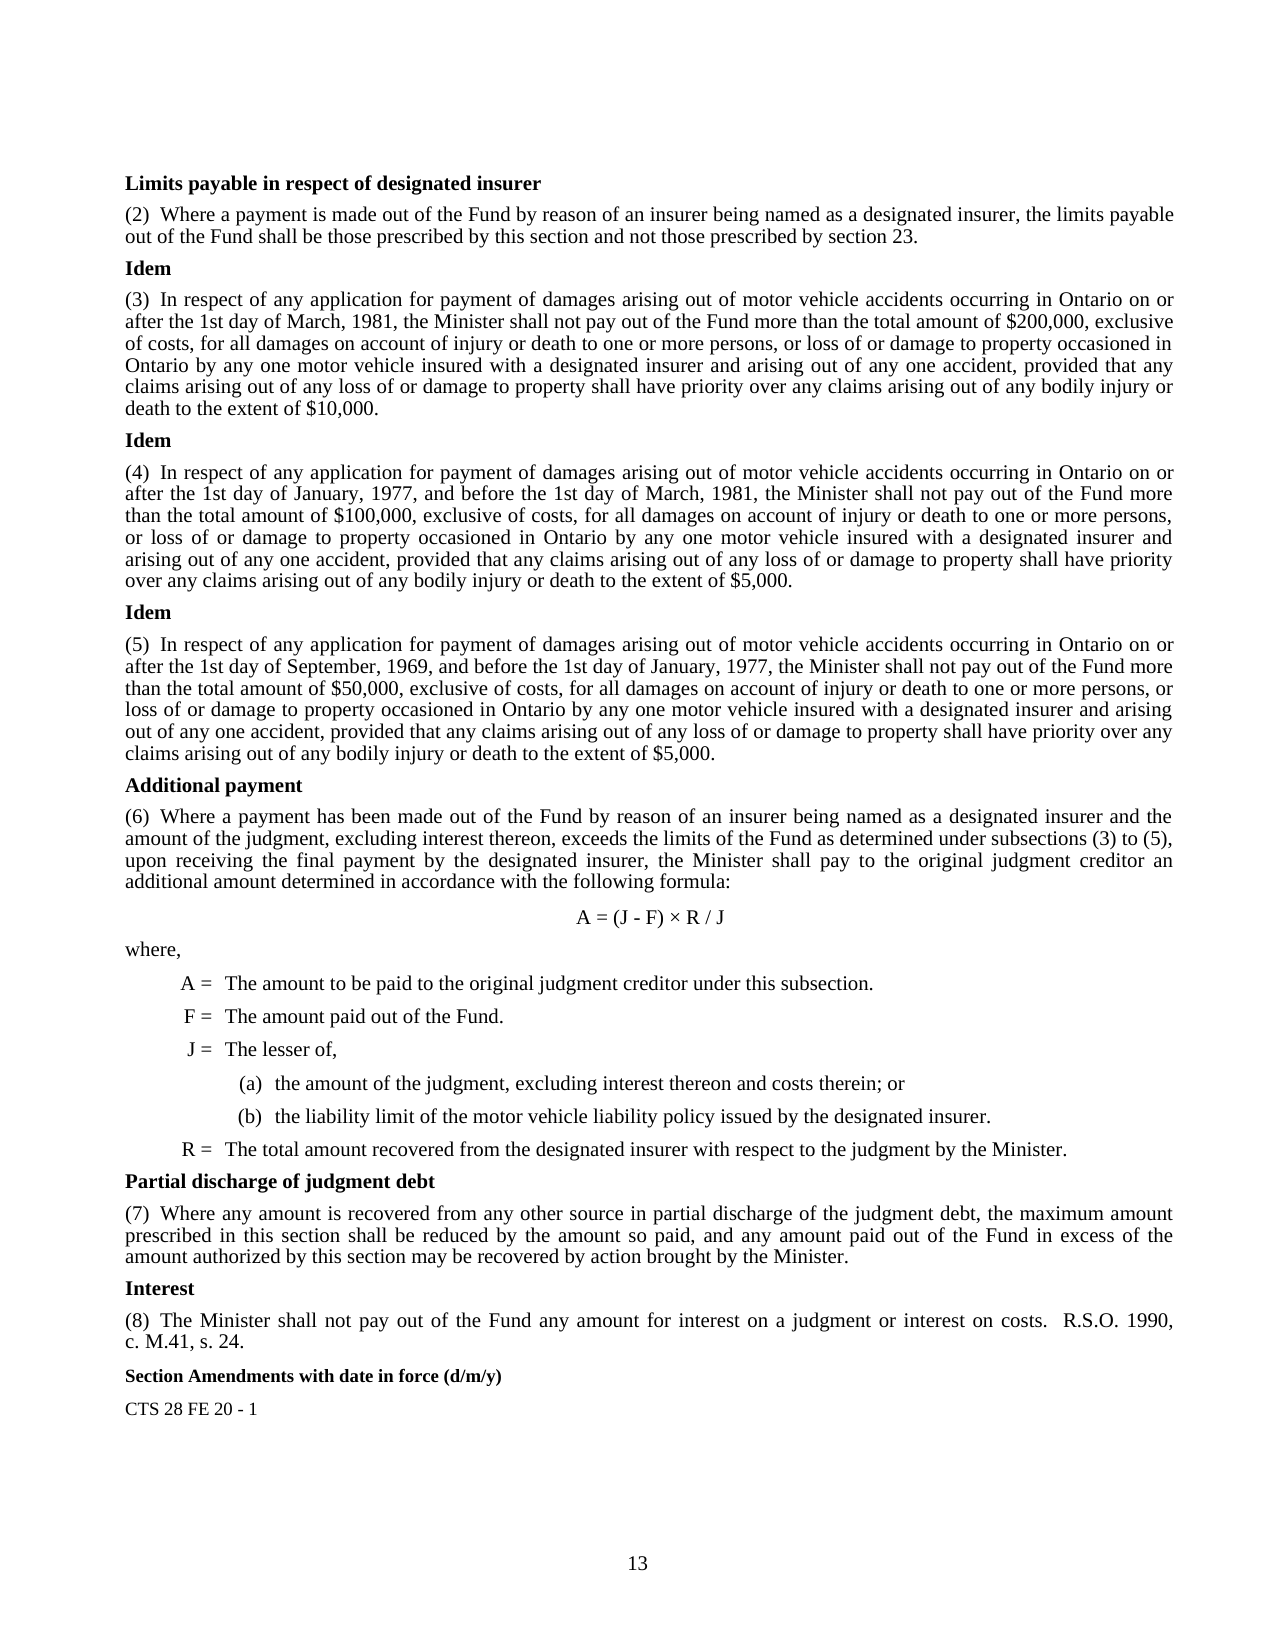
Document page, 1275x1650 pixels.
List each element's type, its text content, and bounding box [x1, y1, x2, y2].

text A = The amount to be paid to the original judgment creditor under this subsection. [125, 973, 1175, 994]
text (3) In respect of any application for payment of damages arising out of motor vehicle accidents occurring in Ontario on or after the 1st day of March, 1981, the Minister shall not pay out of the Fund more than the total amount of $200,000, exclusive of costs, for all damages on account of injury or death to one or more persons, or loss of or damage to property occasioned in Ontario by any one motor vehicle insured with a designated insurer and arising out of any one accident, provided that any claims arising out of any loss of or damage to property shall have priority over any claims arising out of any bodily injury or death to the extent of $10,000. [125, 289, 1175, 420]
text (7) Where any amount is recovered from any other source in partial discharge of the judgment debt, the maximum amount prescribed in this section shall be reduced by the amount so paid, and any amount paid out of the Fund in excess of the amount authorized by this section may be recovered by action brought by the Minister. [125, 1203, 1175, 1268]
text (a) the amount of the judgment, excluding interest thereon and costs therein; or [125, 1073, 1175, 1094]
text (b) the liability limit of the motor vehicle liability policy issued by the designated insurer. [125, 1106, 1175, 1128]
text J = The lesser of, [125, 1039, 1175, 1061]
text Section Amendments with date in force (d/m/y) [125, 1365, 1175, 1387]
text Idem [125, 260, 1175, 279]
text Additional payment [125, 777, 1175, 796]
text F = The amount paid out of the Fund. [125, 1006, 1175, 1028]
text Partial discharge of judgment debt [125, 1174, 1175, 1192]
text Idem [125, 605, 1175, 623]
text Idem [125, 432, 1175, 451]
text (6) Where a payment has been made out of the Fund by reason of an insurer being named as a designated insurer and the amount of the judgment, excluding interest thereon, exceeds the limits of the Fund as determined under subsections (3) to (5), upon receiving the final payment by the designated insurer, the Minister shall pay to the original judgment creditor an additional amount determined in accordance with the following formula: [125, 806, 1175, 893]
text (2) Where a payment is made out of the Fund by reason of an insurer being named as a designated insurer, the limits payable out of the Fund shall be those prescribed by this section and not those prescribed by section 23. [125, 204, 1175, 248]
text A = (J - F) × R / J [125, 905, 1175, 929]
text (5) In respect of any application for payment of damages arising out of motor vehicle accidents occurring in Ontario on or after the 1st day of September, 1969, and before the 1st day of January, 1977, the Minister shall not pay out of the Fund more than the total amount of $50,000, exclusive of costs, for all damages on account of injury or death to one or more persons, or loss of or damage to property occasioned in Ontario by any one motor vehicle insured with a designated insurer and arising out of any one accident, provided that any claims arising out of any loss of or damage to property shall have priority over any claims arising out of any bodily injury or death to the extent of $5,000. [125, 634, 1175, 764]
text where, [125, 939, 1175, 961]
text CTS 28 FE 20 - 1 [125, 1398, 1175, 1420]
text R = The total amount recovered from the designated insurer with respect to the judgment by the Minister. [125, 1139, 1175, 1161]
text Limits payable in respect of designated insurer [125, 175, 1175, 194]
text (8) The Minister shall not pay out of the Fund any amount for interest on a judgment or interest on costs. R.S.O. 1990, c. M.41, s. 24. [125, 1310, 1175, 1353]
text Interest [125, 1281, 1175, 1299]
text (4) In respect of any application for payment of damages arising out of motor vehicle accidents occurring in Ontario on or after the 1st day of January, 1977, and before the 1st day of March, 1981, the Minister shall not pay out of the Fund more than the total amount of $100,000, exclusive of costs, for all damages on account of injury or death to one or more persons, or loss of or damage to property occasioned in Ontario by any one motor vehicle insured with a designated insurer and arising out of any one accident, provided that any claims arising out of any loss of or damage to property shall have priority over any claims arising out of any bodily injury or death to the extent of $5,000. [125, 462, 1175, 592]
